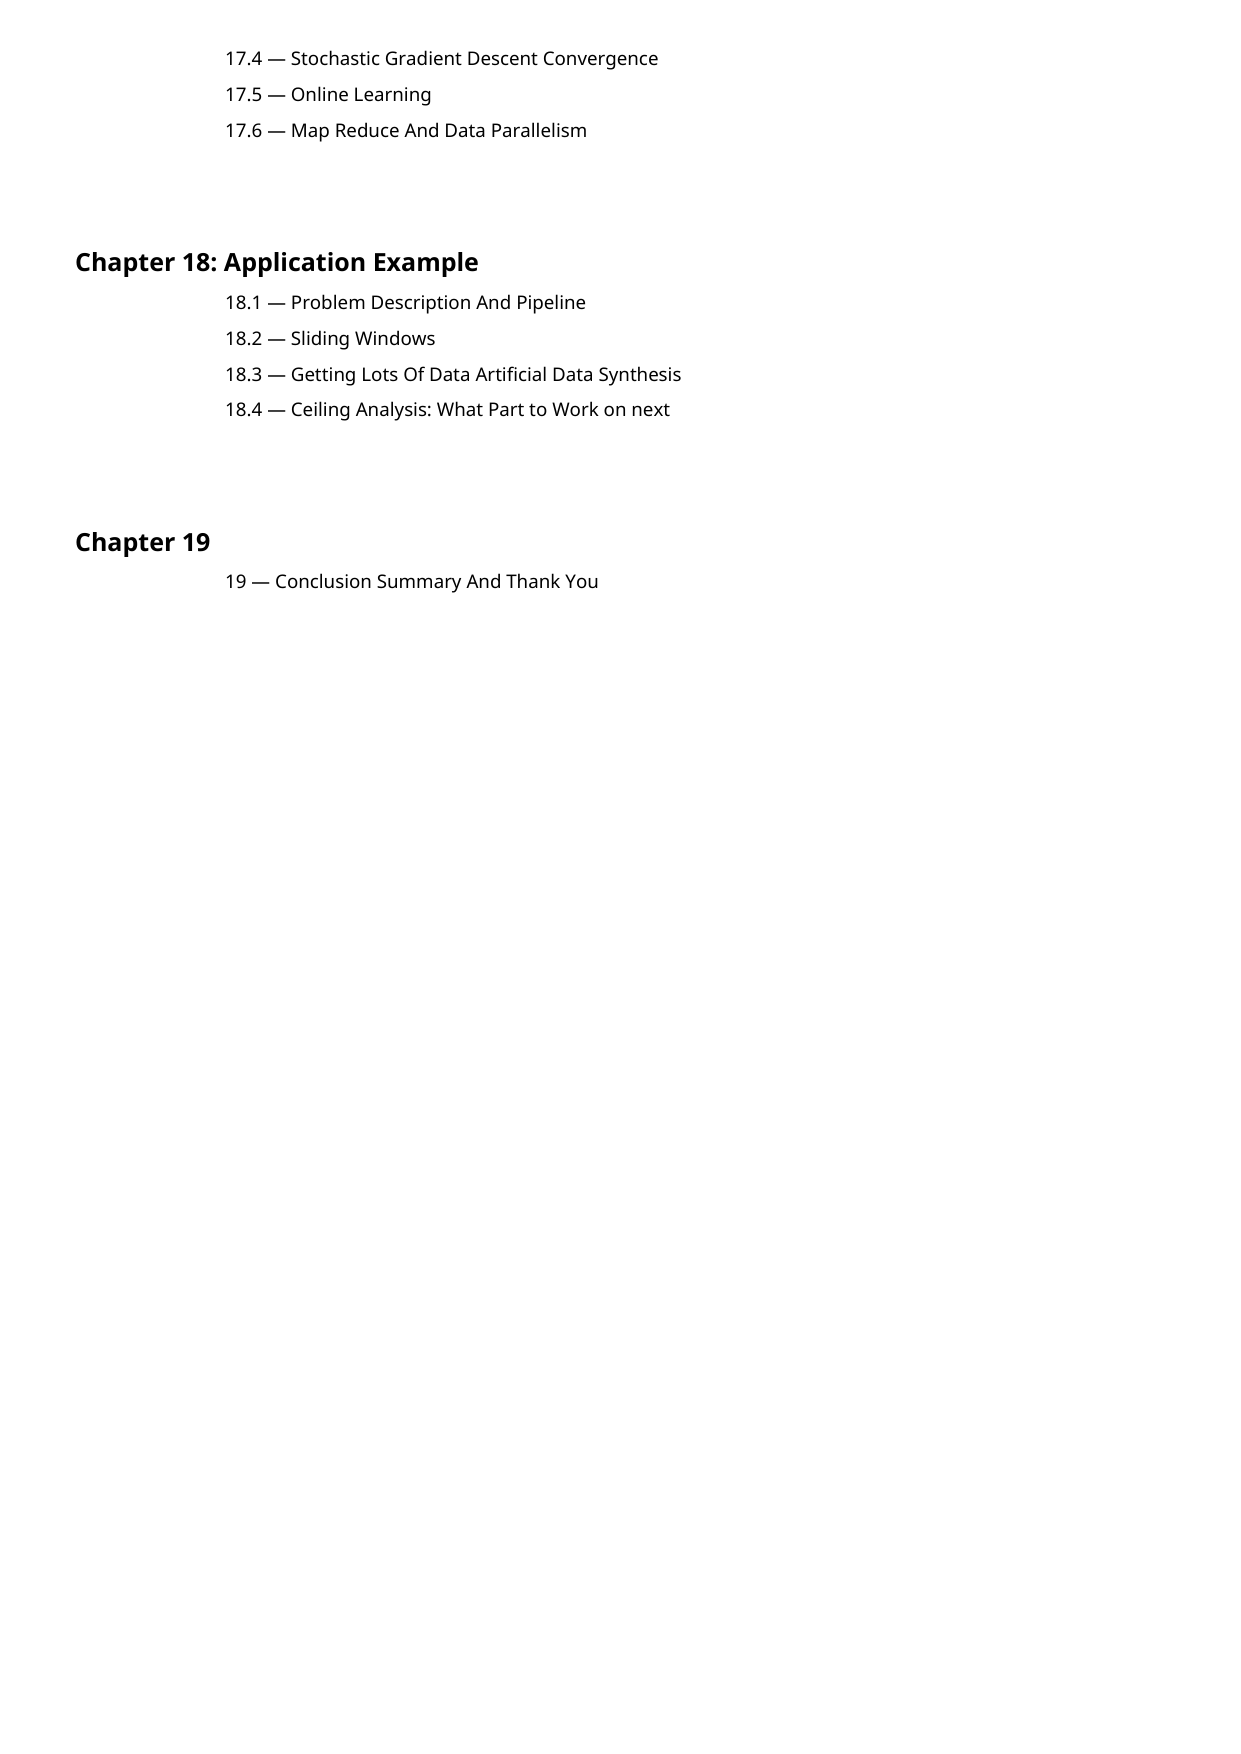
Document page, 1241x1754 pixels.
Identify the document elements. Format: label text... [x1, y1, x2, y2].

text 18.3 — Getting Lots Of Data Artificial Data Synthesis [225, 361, 1165, 386]
text 17.4 — Stochastic Gradient Descent Convergence [225, 45, 1165, 71]
text 17.5 — Online Learning [225, 81, 1165, 106]
text 18.4 — Ceiling Analysis: What Part to Work on next [225, 397, 1165, 422]
text 18.2 — Sliding Windows [225, 325, 1165, 350]
text Chapter 18: Application Example [75, 244, 1165, 278]
text Chapter 19 [75, 524, 1165, 558]
text 17.6 — Map Reduce And Data Parallelism [225, 117, 1165, 142]
text 18.1 — Problem Description And Pipeline [225, 289, 1165, 314]
text 19 — Conclusion Summary And Thank You [225, 569, 1165, 594]
